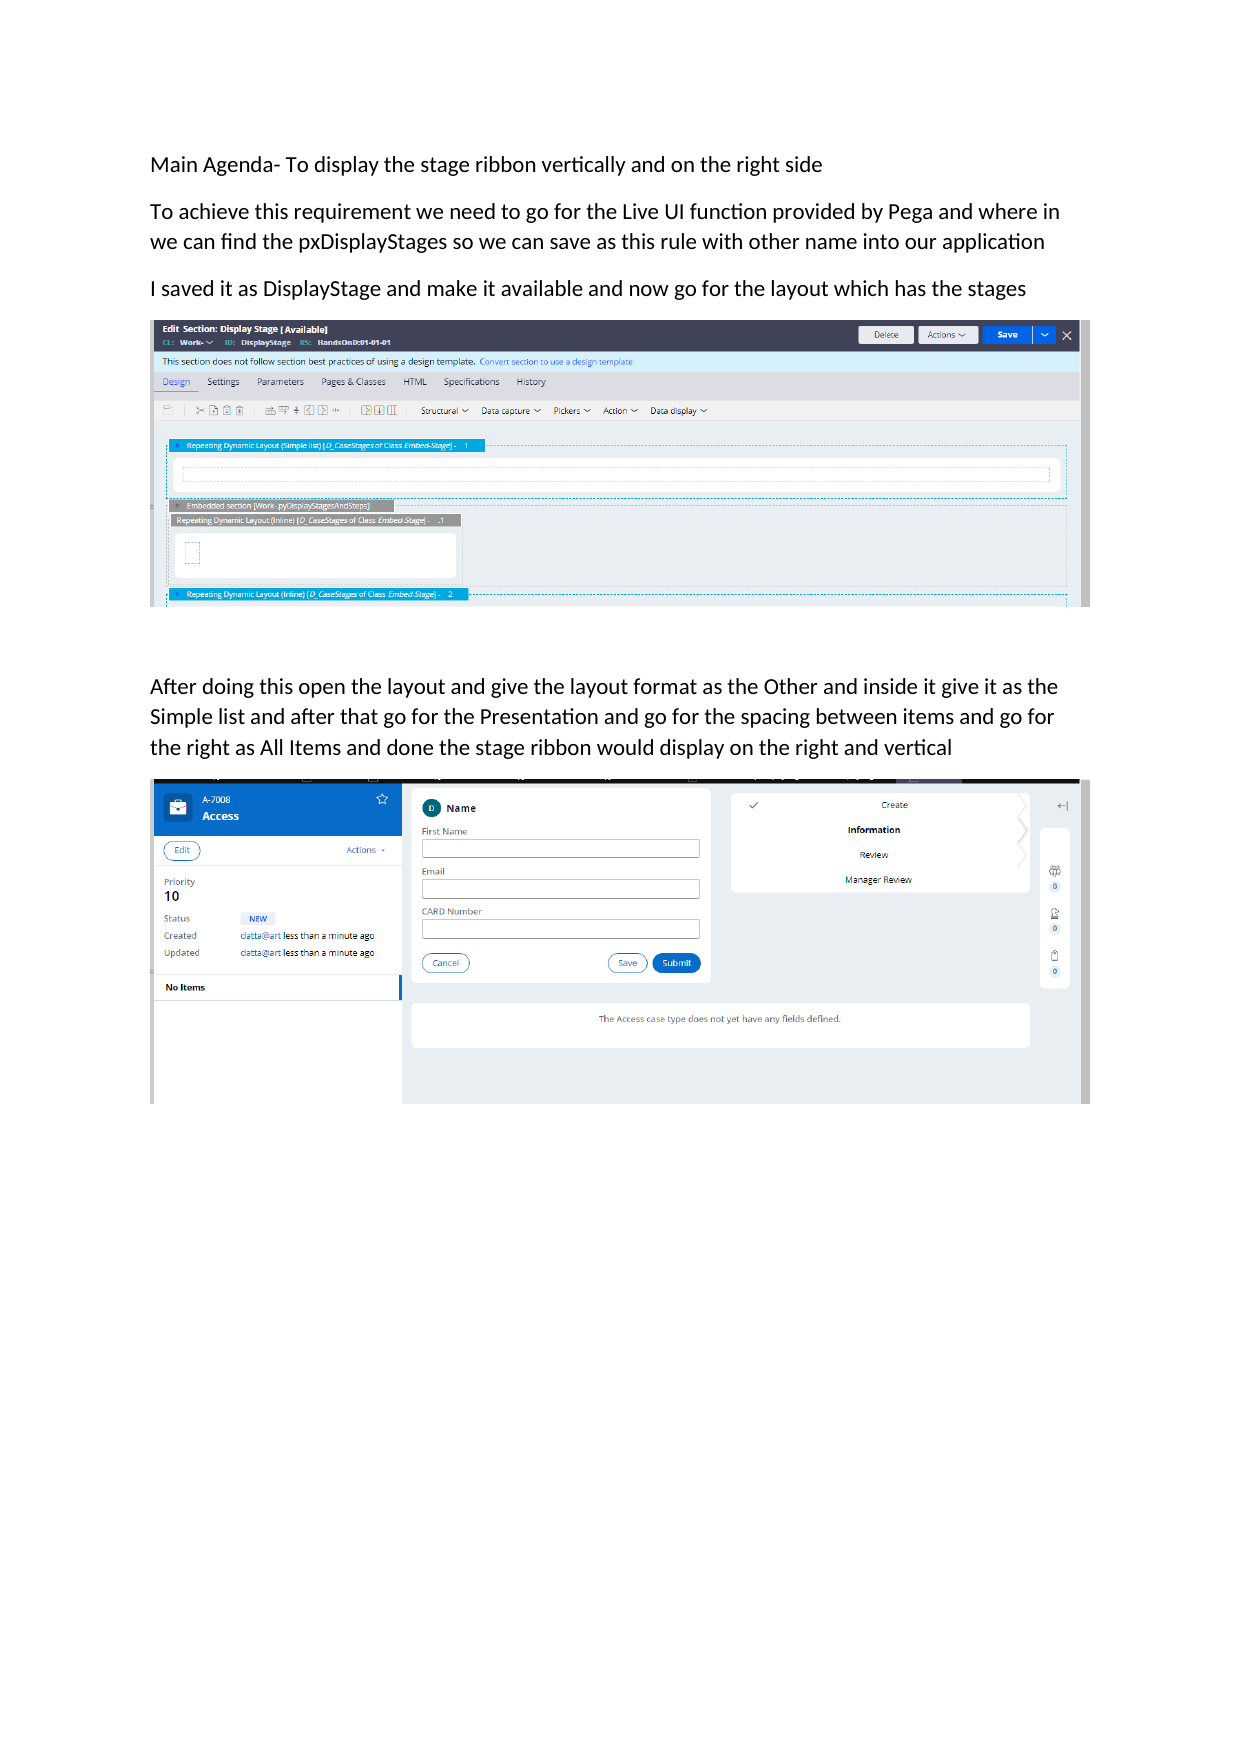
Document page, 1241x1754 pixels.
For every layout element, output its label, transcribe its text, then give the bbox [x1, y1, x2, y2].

text To achieve this requirement we need to go for the Live UI function provided by Pega and where in we can find the pxDisplayStages so we can save as this rule with other name into our application [150, 197, 1090, 255]
text After doing this open the layout and give the layout format as the Other and inside it give it as the Simple list and after that go for the Presentation and go for the spacing between items and go for the right as All Items and done the stage ribbon would display on the right and vertical [150, 672, 1090, 761]
picture [150, 779, 1091, 1104]
picture [150, 320, 1091, 607]
text Main Agenda- To display the stage ribbon vertically and on the right side [150, 150, 1090, 178]
text I saved it as DisplayStage and make it available and now go for the layout which has the stages [150, 274, 1090, 302]
